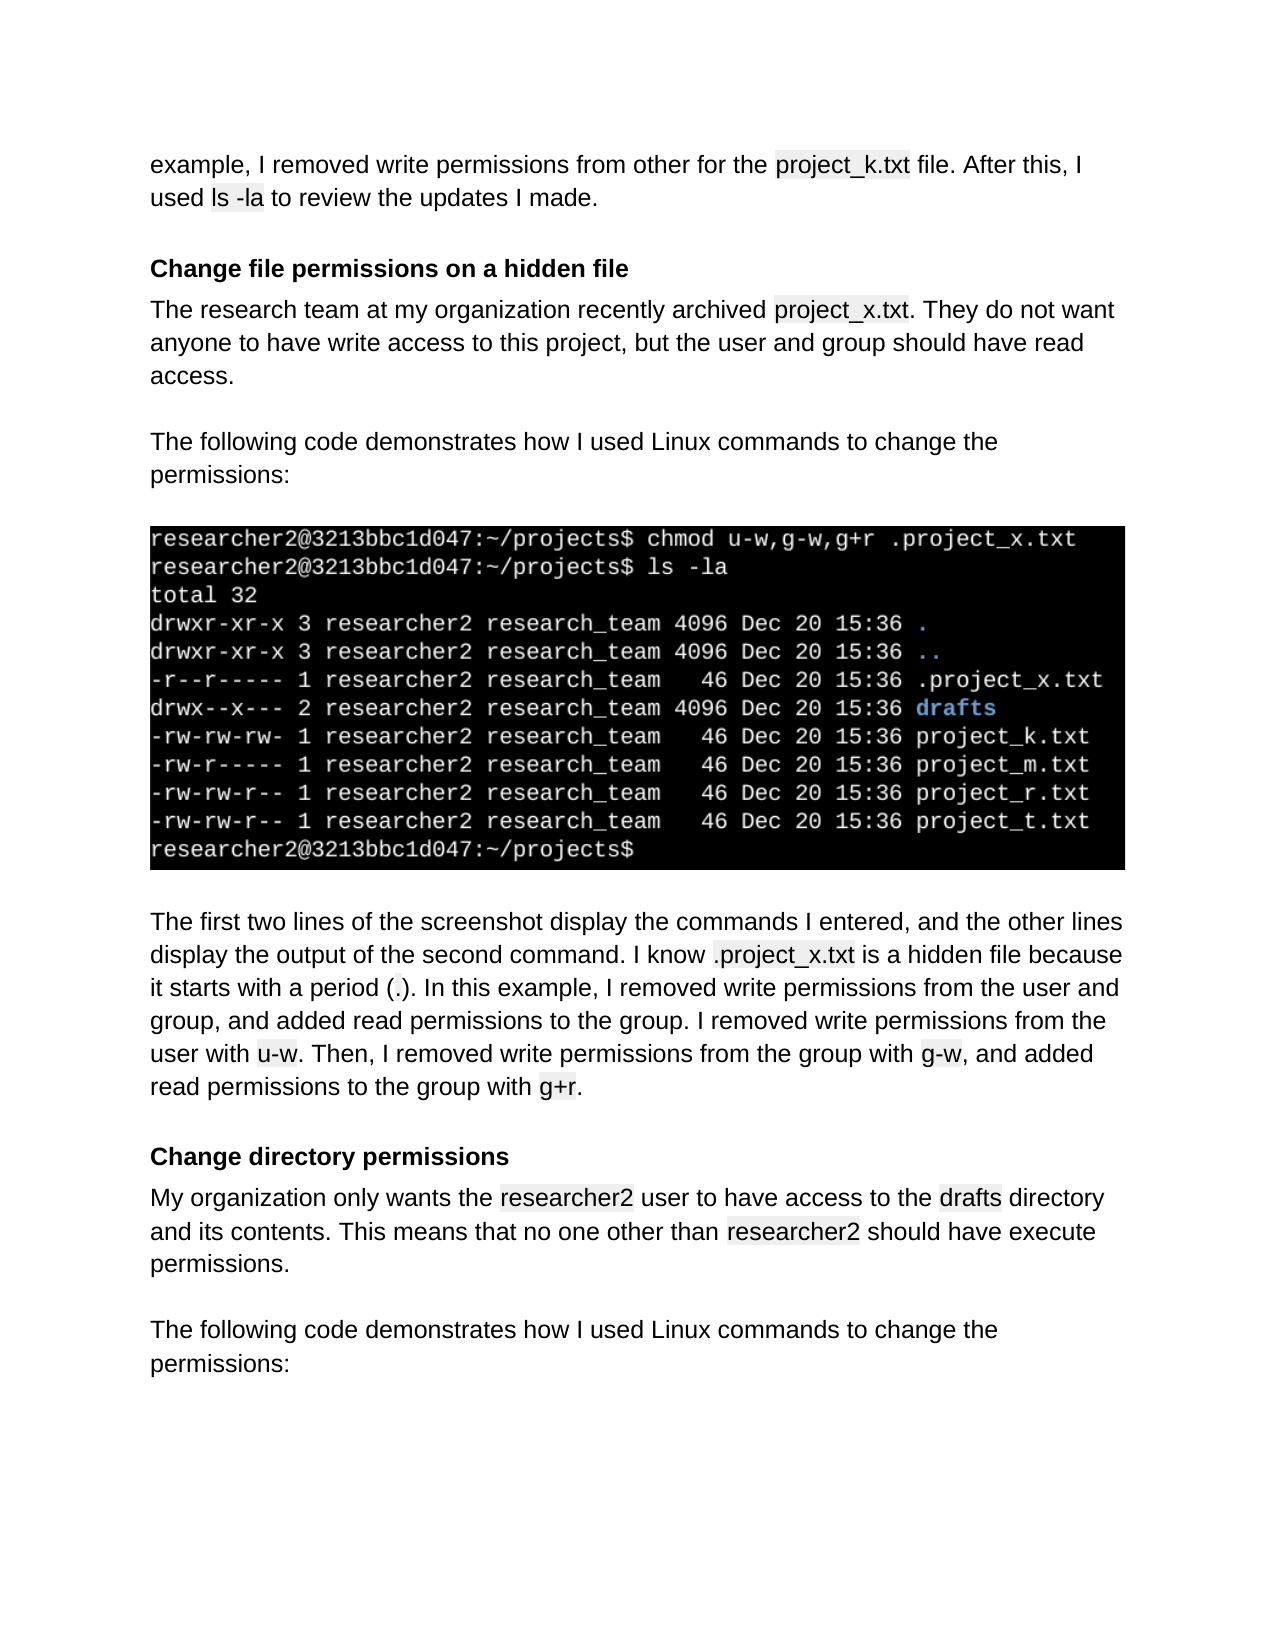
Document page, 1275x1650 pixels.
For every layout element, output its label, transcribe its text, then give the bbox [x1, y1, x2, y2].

text The first two lines of the screenshot display the commands I entered, and the other lines display the output of the second command. I know .project_x.txt is a hidden file because it starts with a period (.). In this example, I removed write permissions from the user and group, and added read permissions to the group. I removed write permissions from the user with u-w. Then, I removed write permissions from the group with g-w, and added read permissions to the group with g+r. [150, 907, 1125, 1100]
subtitle Change directory permissions [150, 1142, 1125, 1171]
subtitle Change file permissions on a hidden file [150, 253, 1125, 282]
picture [150, 526, 1125, 870]
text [150, 150, 1125, 212]
text My organization only wants the researcher2 user to have access to the drafts directory and its contents. This means that no one other than researcher2 should have execute permissions. [150, 1183, 1125, 1278]
text The research team at my organization recently archived project_x.txt. They do not want anyone to have write access to this project, but the user and group should have read access. [150, 295, 1125, 389]
text The following code demonstrates how I used Linux commands to change the permissions: [150, 1316, 1125, 1377]
text The following code demonstrates how I used Linux commands to change the permissions: [150, 427, 1125, 489]
